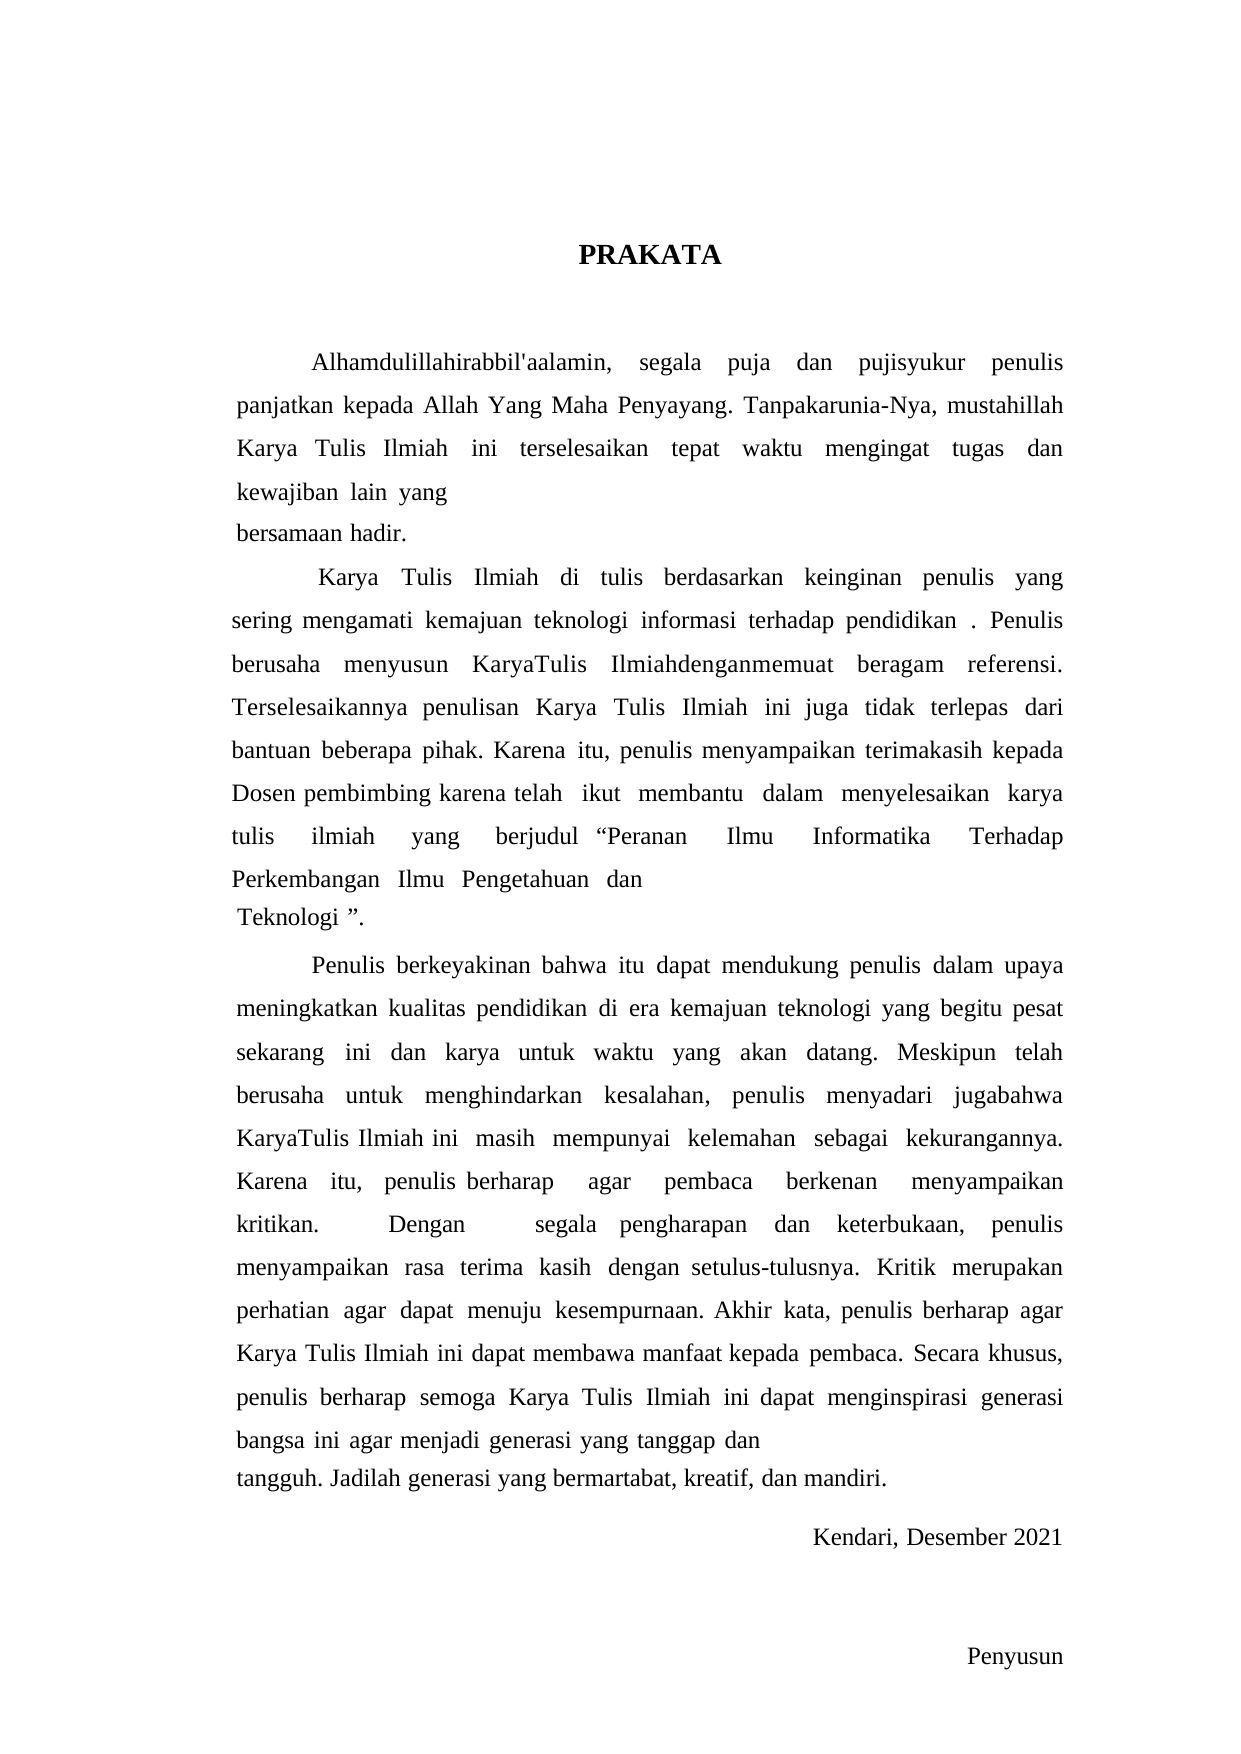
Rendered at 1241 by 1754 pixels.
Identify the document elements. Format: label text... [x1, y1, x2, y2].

text PRAKATA [578, 243, 1063, 269]
text Penulis berkeyakinan bahwa itu dapat mendukung penulis dalam upaya meningkatkan kualitas pendidikan di era kemajuan teknologi yang begitu pesat sekarang ini dan karya untuk waktu yang akan datang. Meskipun telah berusaha untuk menghindarkan kesalahan, penulis menyadari jugabahwa KaryaTulis Ilmiah ini masih mempunyai kelemahan sebagai kekurangannya. Karena itu, penulis berharap agar pembaca berkenan menyampaikan kritikan. Dengan segala pengharapan dan keterbukaan, penulis menyampaikan rasa terima kasih dengan setulus-tulusnya. Kritik merupakan perhatian agar dapat menuju kesempurnaan. Akhir kata, penulis berharap agar Karya Tulis Ilmiah ini dapat membawa manfaat kepada pembaca. Secara khusus, penulis berharap semoga Karya Tulis Ilmiah ini dapat menginspirasi generasi bangsa ini agar menjadi generasi yang tanggap dan [236, 950, 1063, 1453]
text Alhamdulillahirabbil'aalamin, segala puja dan pujisyukur penulis panjatkan kepada Allah Yang Maha Penyayang. Tanpakarunia-Nya, mustahillah Karya Tulis Ilmiah ini terselesaikan tepat waktu mengingat tugas dan kewajiban lain yang [236, 347, 1063, 505]
text bersamaan hadir. [236, 520, 1063, 547]
text Kendari, Desember 2021 [186, 1527, 1063, 1550]
text tangguh. Jadilah generasi yang bermartabat, kreatif, dan mandiri. [236, 1468, 1063, 1490]
text Karya Tulis Ilmiah di tulis berdasarkan keinginan penulis yang sering mengamati kemajuan teknologi informasi terhadap pendidikan . Penulis berusaha menyusun KaryaTulis Ilmiahdenganmemuat beragam referensi. Terselesaikannya penulisan Karya Tulis Ilmiah ini juga tidak terlepas dari bantuan beberapa pihak. Karena itu, penulis menyampaikan terimakasih kepada Dosen pembimbing karena telah ikut membantu dalam menyelesaikan karya tulis ilmiah yang berjudul “Peranan Ilmu Informatika Terhadap Perkembangan Ilmu Pengetahuan dan [231, 562, 1063, 893]
text Teknologi ”. [237, 907, 1063, 930]
text Penyusun [186, 1647, 1063, 1669]
